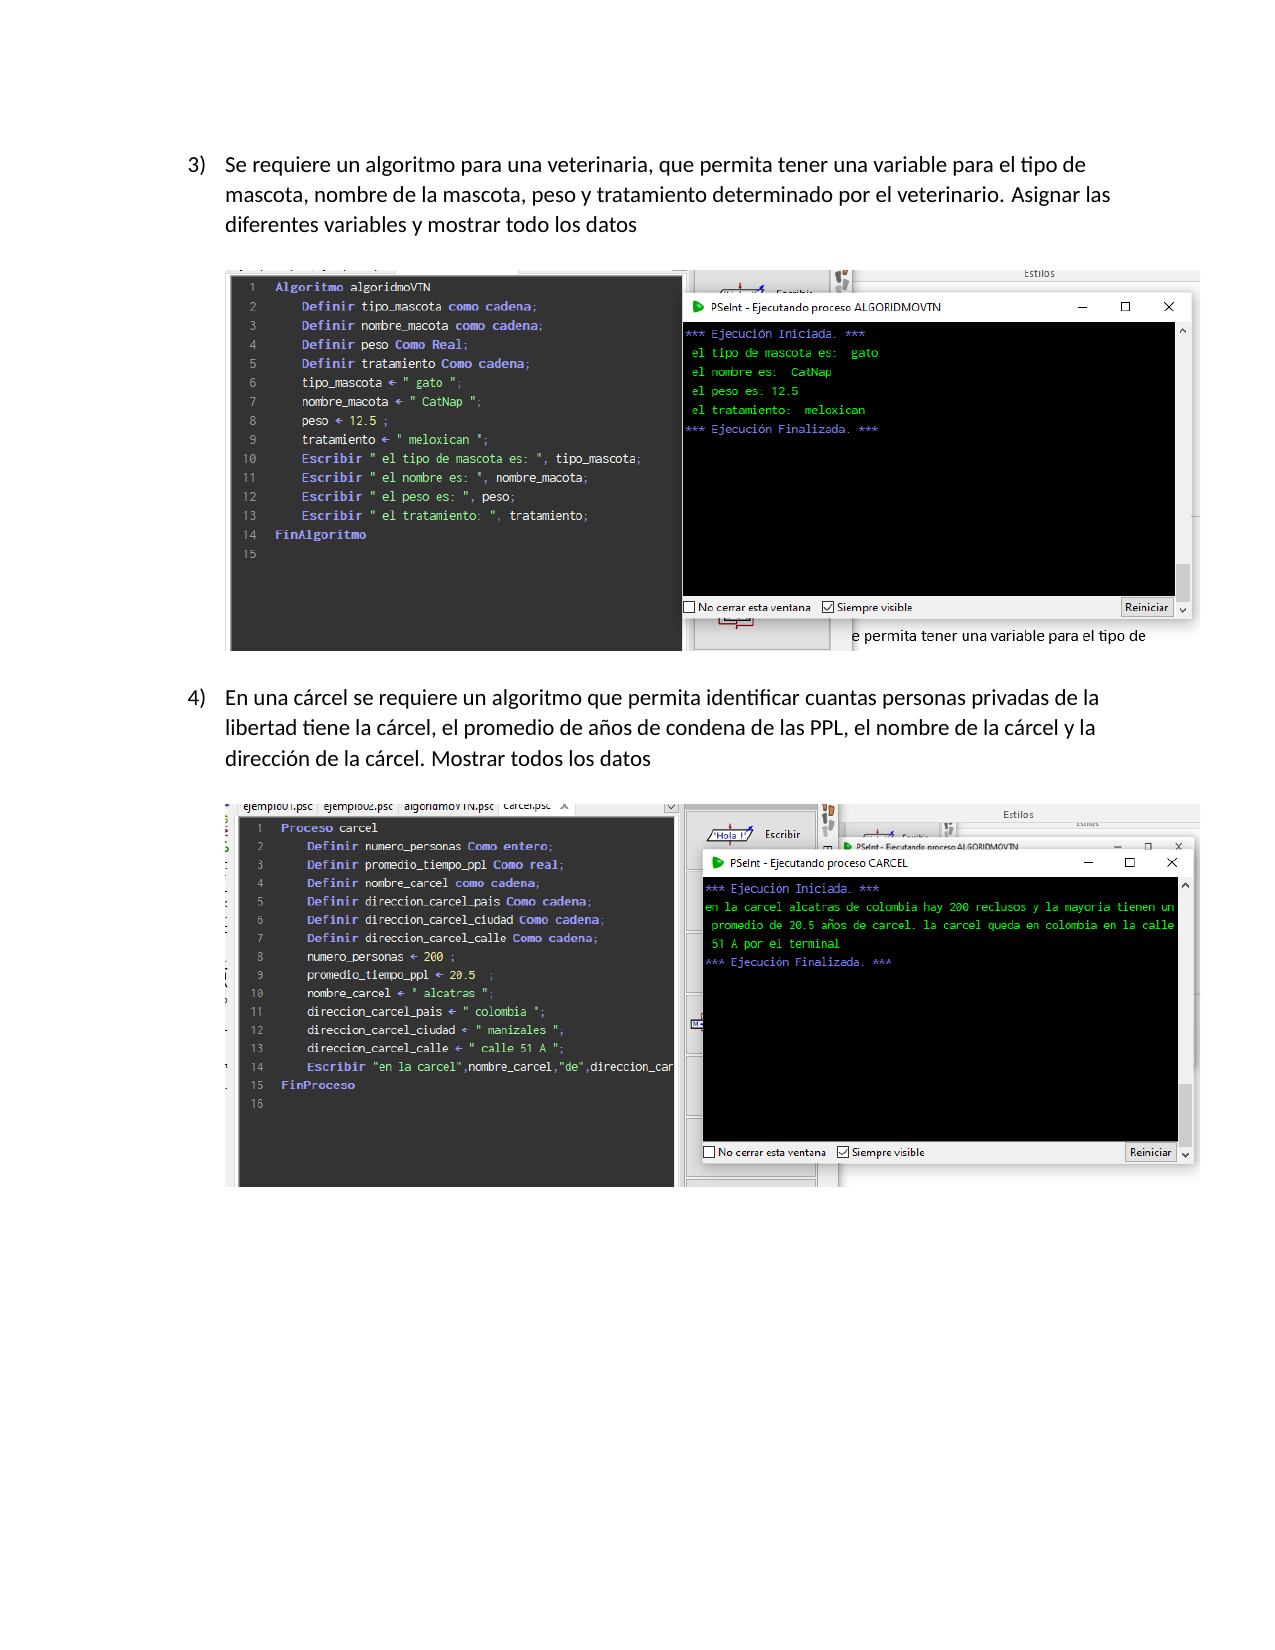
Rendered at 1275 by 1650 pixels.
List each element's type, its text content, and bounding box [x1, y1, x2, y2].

list Se requiere un algoritmo para una veterinaria, que permita tener una variable para el tipo de mascota, nombre de la mascota, peso y tratamiento determinado por el veterinario. Asignar las diferentes variables y mostrar todo los datos [187, 150, 1125, 238]
picture [225, 270, 1200, 651]
list En una cárcel se requiere un algoritmo que permita identificar cuantas personas privadas de la libertad tiene la cárcel, el promedio de años de condena de las PPL, el nombre de la cárcel y la dirección de la cárcel. Mostrar todos los datos [187, 683, 1125, 772]
picture [225, 804, 1200, 1187]
